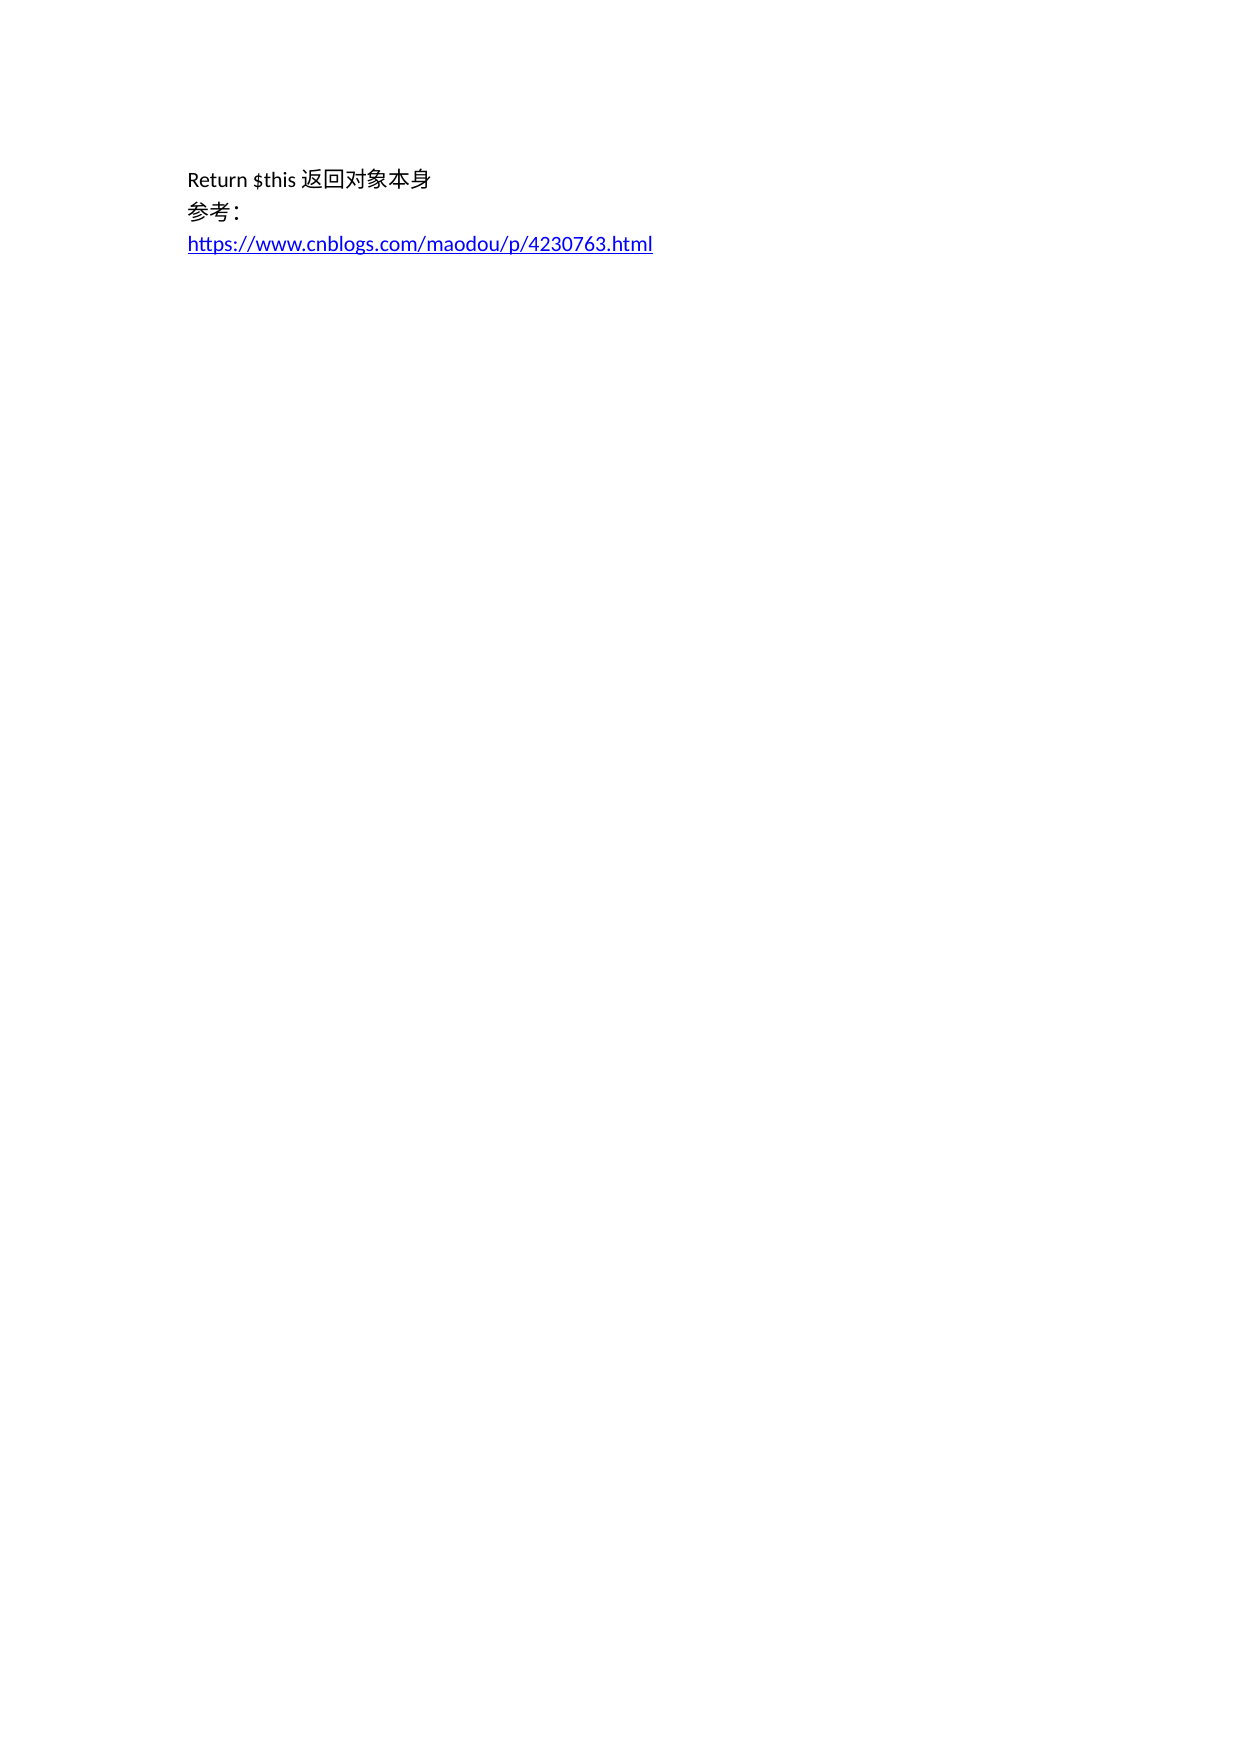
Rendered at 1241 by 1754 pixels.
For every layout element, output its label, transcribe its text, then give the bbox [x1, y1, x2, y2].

text 参考： [187, 194, 1053, 227]
text https://www.cnblogs.com/maodou/p/4230763.html [187, 227, 1053, 259]
text Return $this 返回对象本身 [187, 162, 1053, 194]
